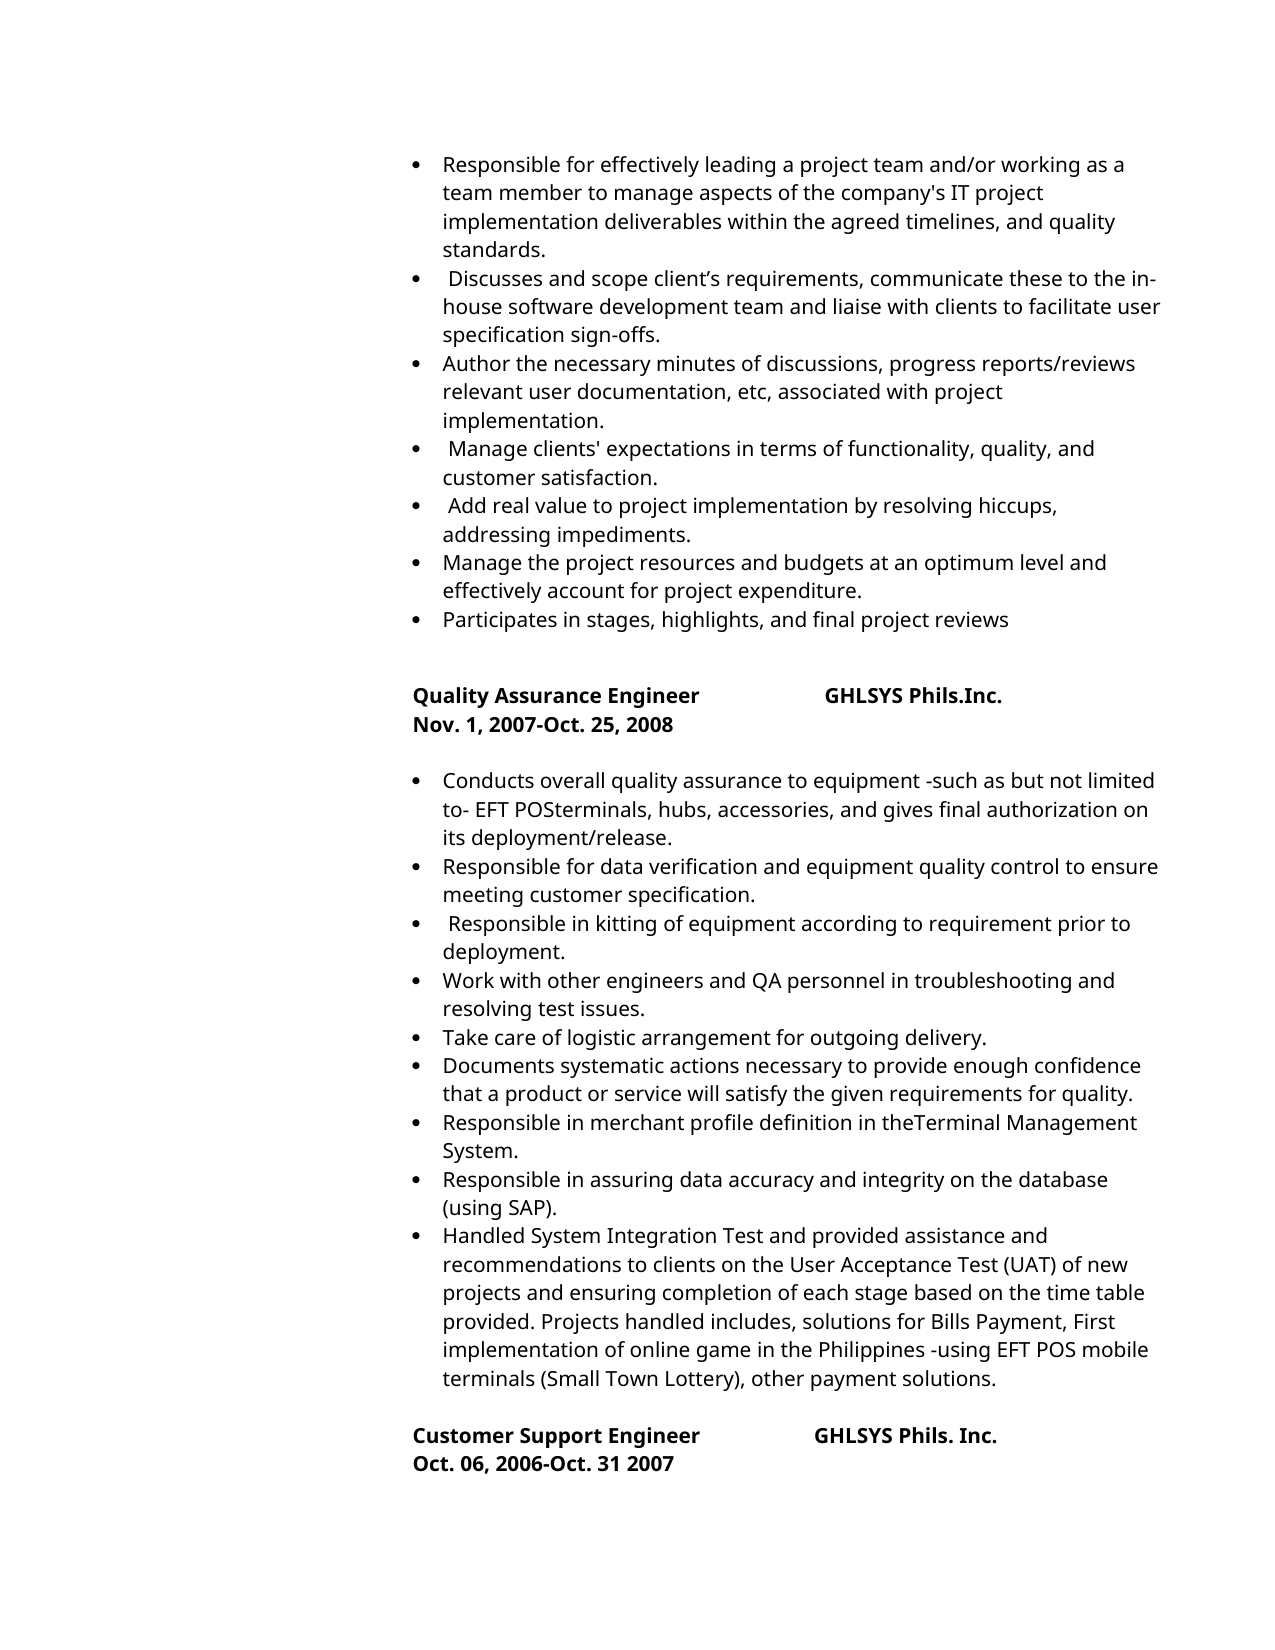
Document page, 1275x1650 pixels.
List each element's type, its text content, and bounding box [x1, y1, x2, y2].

list Manage clients' expectations in terms of functionality, quality, and customer satisfaction. [412, 434, 1162, 491]
list Author the necessary minutes of discussions, progress reports/reviews relevant user documentation, etc, associated with project implementation. [412, 349, 1162, 434]
list Responsible for effectively leading a project team and/or working as a team member to manage aspects of the company's IT project implementation deliverables within the agreed timelines, and quality standards. [412, 150, 1162, 264]
list Add real value to project implementation by resolving hiccups, addressing impediments. [412, 491, 1162, 548]
text Customer Support Engineer GHLSYS Phils. Inc. [337, 1421, 1162, 1449]
list Work with other engineers and QA personnel in troubleshooting and resolving test issues. [412, 966, 1162, 1023]
list Documents systematic actions necessary to provide enough confidence that a product or service will satisfy the given requirements for quality. [412, 1051, 1162, 1108]
text Oct. 06, 2006-Oct. 31 2007 [337, 1449, 1162, 1478]
list Responsible in assuring data accuracy and integrity on the database (using SAP). [412, 1165, 1162, 1222]
list Conducts overall quality assurance to equipment -such as but not limited to- EFT POSterminals, hubs, accessories, and gives final authorization on its deployment/release. [412, 767, 1162, 852]
list Manage the project resources and budgets at an optimum level and effectively account for project expenditure. [412, 548, 1162, 605]
list Responsible for data verification and equipment quality control to ensure meeting customer specification. [412, 852, 1162, 909]
list Participates in stages, highlights, and final project reviews [412, 605, 1162, 633]
list Take care of logistic arrangement for outgoing delivery. [412, 1023, 1162, 1051]
list Handled System Integration Test and provided assistance and recommendations to clients on the User Acceptance Test (UAT) of new projects and ensuring completion of each stage based on the time table provided. Projects handled includes, solutions for Bills Payment, First implementation of online game in the -using EFT POS mobile terminals (Small Town Lottery), other payment solutions. [412, 1222, 1162, 1392]
list Responsible in merchant profile definition in theTerminal Management System. [412, 1108, 1162, 1165]
list Responsible in kitting of equipment according to requirement prior to deployment. [412, 909, 1162, 966]
text Quality Assurance Engineer GHLSYS Phils.Inc. [412, 681, 1162, 710]
list Discusses and scope client’s requirements, communicate these to the in-house software development team and liaise with clients to facilitate user specification sign-offs. [412, 264, 1162, 349]
text Nov. 1, 2007-Oct. 25, 2008 [412, 710, 1162, 738]
